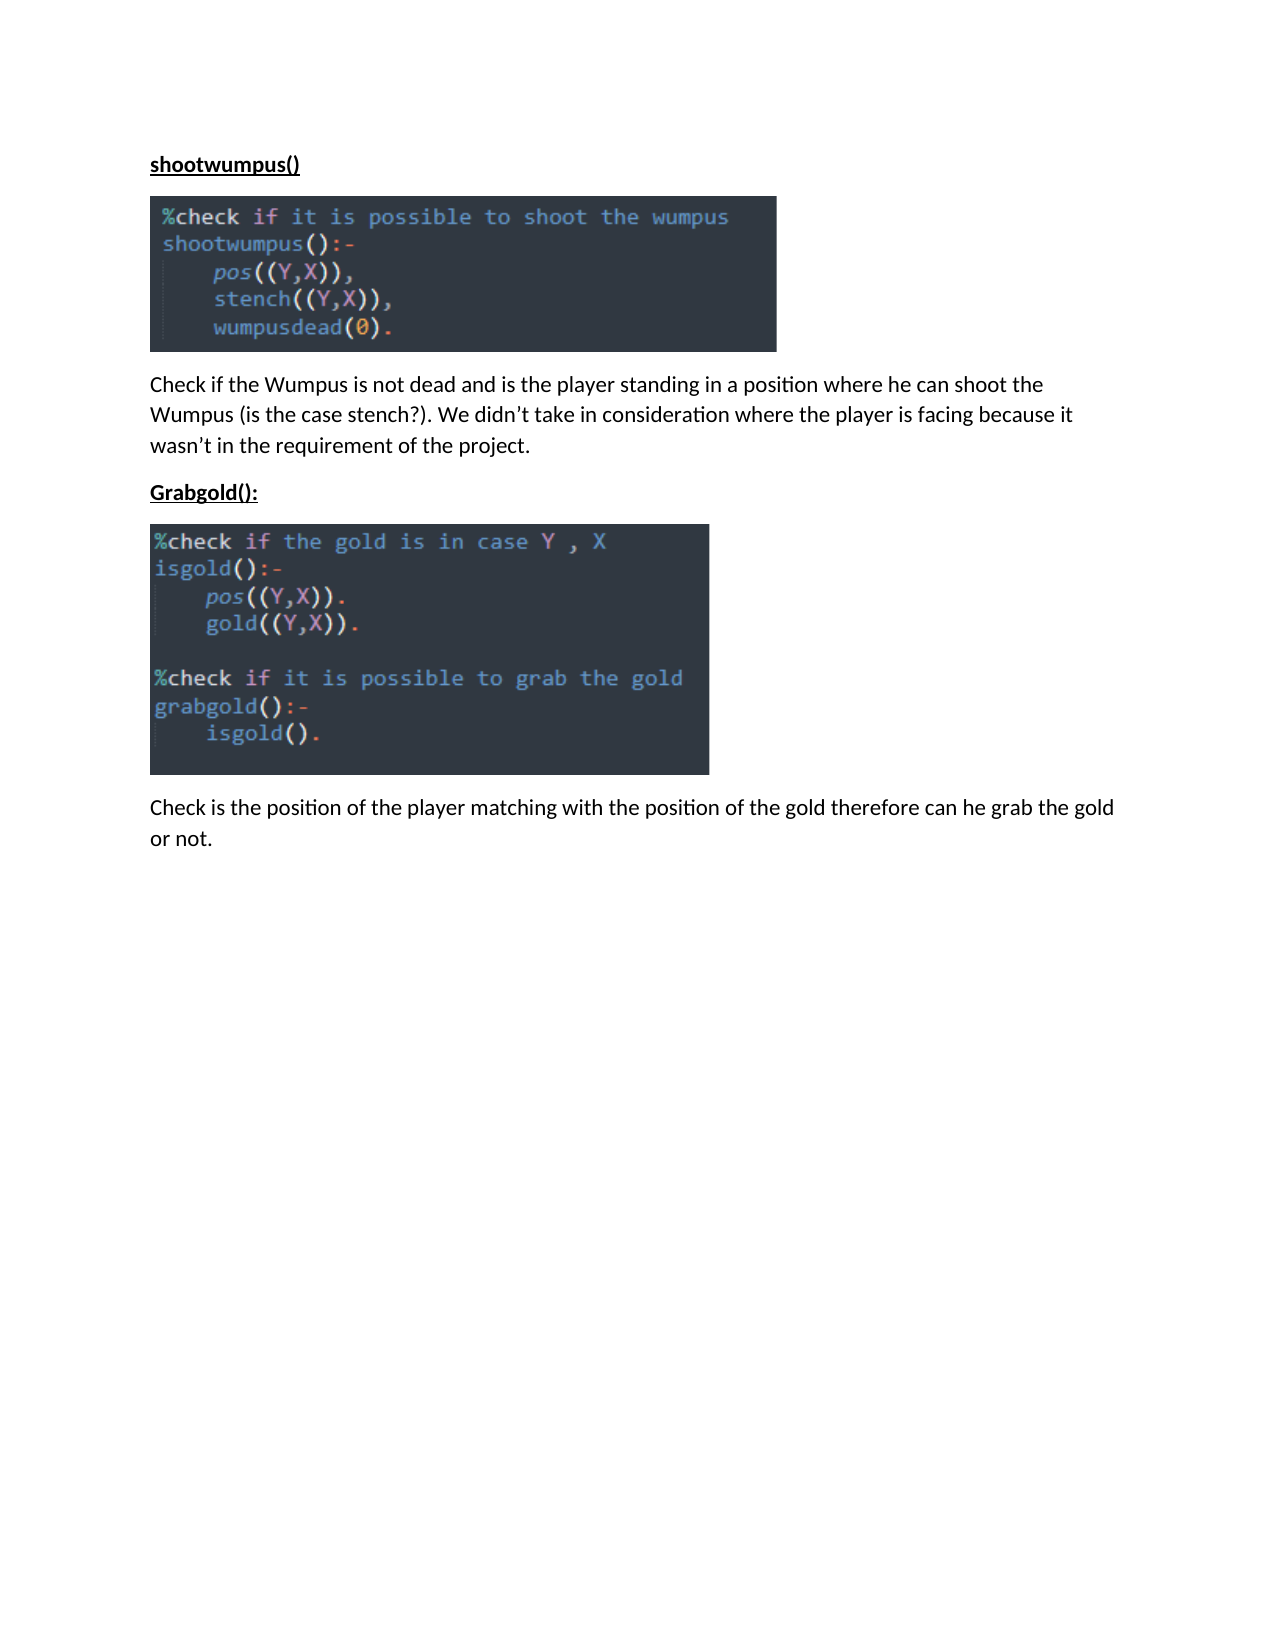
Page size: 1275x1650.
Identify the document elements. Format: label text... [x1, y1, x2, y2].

picture [150, 196, 777, 352]
text Check is the position of the player matching with the position of the gold therefore can he grab the gold or not. [150, 793, 1125, 852]
text Check if the Wumpus is not dead and is the player standing in a position where he can shoot the Wumpus (is the case stench?). We didn’t take in consideration where the player is facing because it wasn’t in the requirement of the project. [150, 370, 1125, 459]
text Grabgold(): [150, 478, 1125, 506]
text shootwumpus() [150, 150, 1125, 178]
picture [150, 524, 710, 775]
